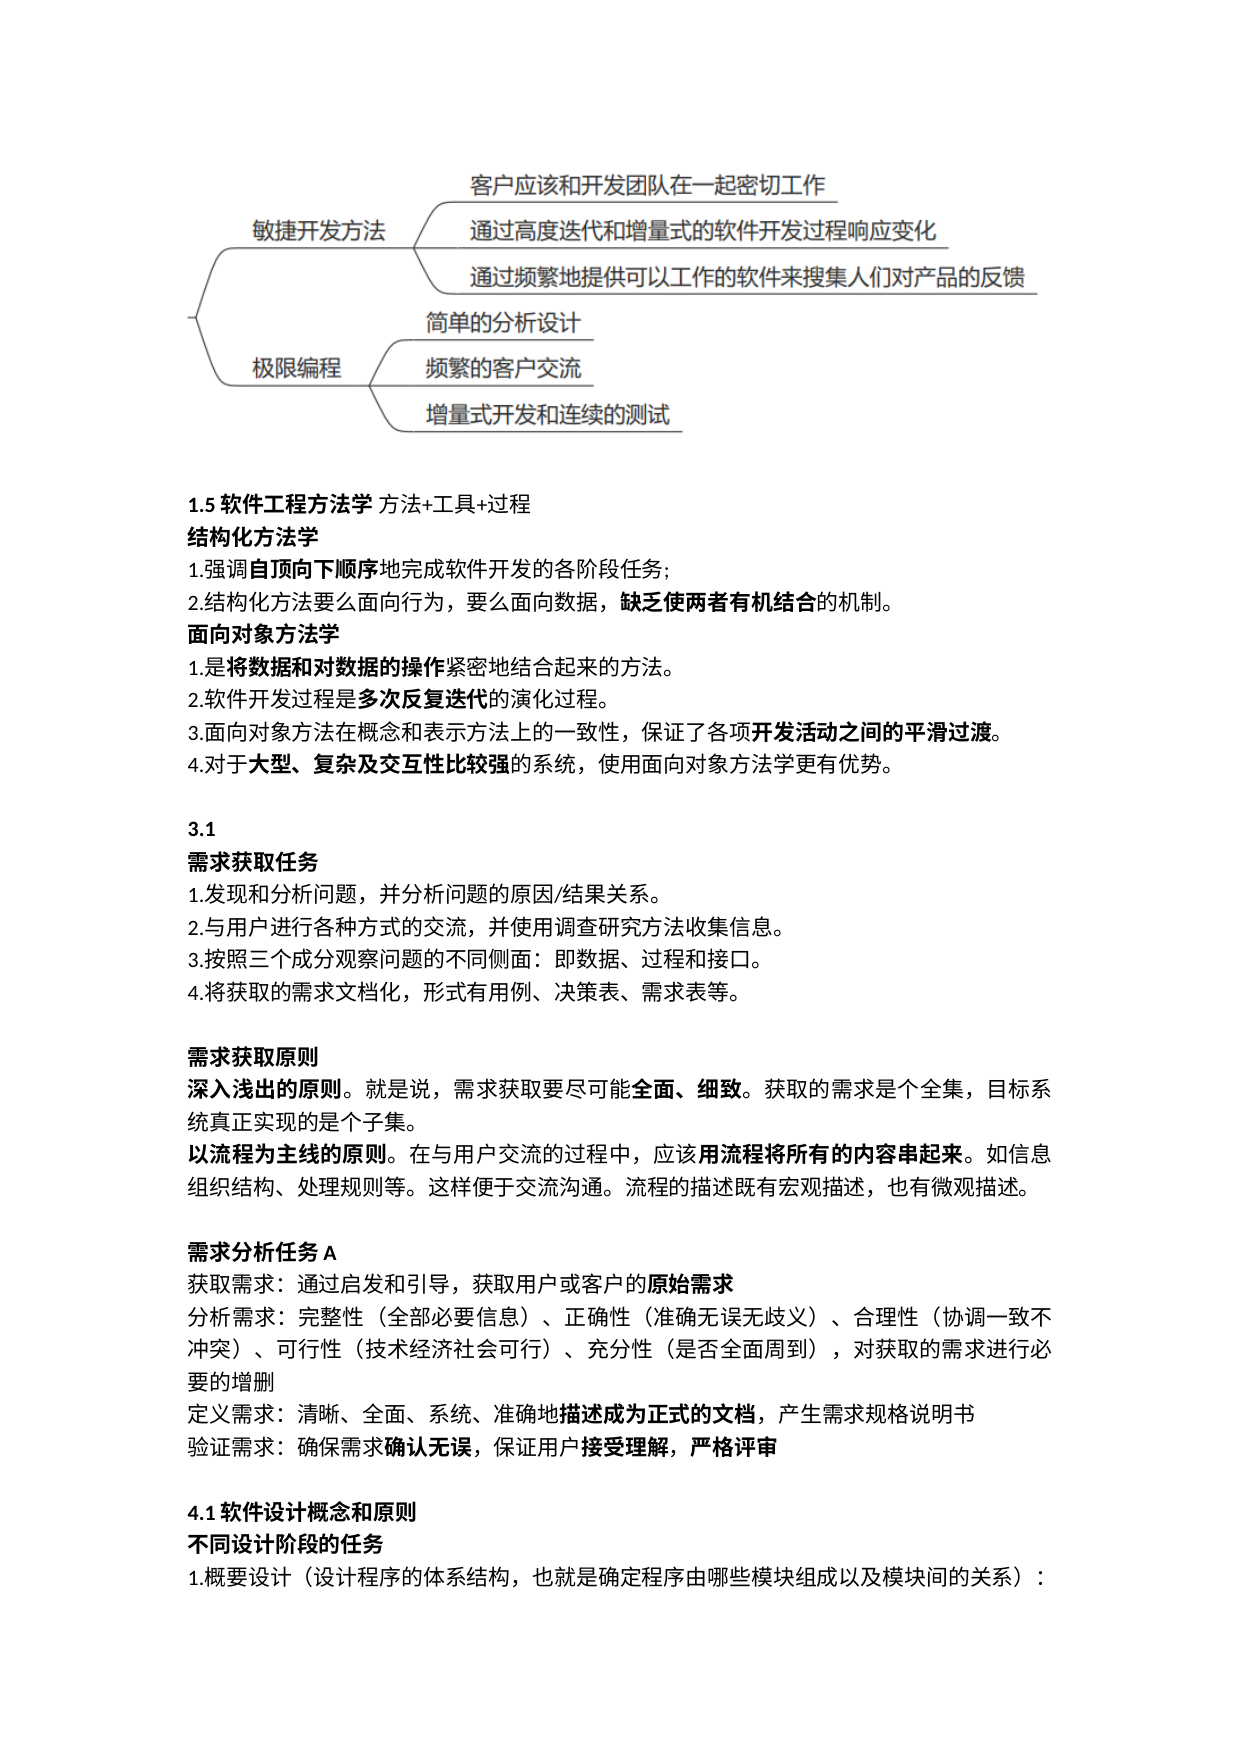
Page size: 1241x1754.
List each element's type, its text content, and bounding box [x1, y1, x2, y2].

text 3.按照三个成分观察问题的不同侧面：即数据、过程和接口。 [187, 942, 1053, 974]
text 2.与用户进行各种方式的交流，并使用调查研究方法收集信息。 [187, 909, 1053, 942]
text 需求获取原则 [187, 1039, 1053, 1072]
text 4.将获取的需求文档化，形式有用例、决策表、需求表等。 [187, 974, 1053, 1007]
text 2.结构化方法要么面向行为，要么面向数据，缺乏使两者有机结合的机制。 [187, 584, 1053, 617]
text 1.发现和分析问题，并分析问题的原因/结果关系。 [187, 877, 1053, 909]
text 获取需求：通过启发和引导，获取用户或客户的原始需求 [187, 1267, 1053, 1299]
text 结构化方法学 [187, 519, 1053, 552]
text 3.1 [187, 812, 1053, 844]
text 1.强调自顶向下顺序地完成软件开发的各阶段任务; [187, 552, 1053, 584]
text 验证需求：确保需求确认无误，保证用户接受理解，严格评审 [187, 1429, 1053, 1462]
text 1.5软件工程方法学 方法+工具+过程 [187, 487, 1053, 519]
text 2.软件开发过程是多次反复迭代的演化过程。 [187, 682, 1053, 714]
text 分析需求：完整性（全部必要信息）、正确性（准确无误无歧义）、合理性（协调一致不冲突）、可行性（技术经济社会可行）、充分性（是否全面周到），对获取的需求进行必要的增删 [187, 1299, 1053, 1397]
text 4.1软件设计概念和原则 [187, 1494, 1053, 1527]
text 需求获取任务 [187, 844, 1053, 877]
text 需求分析任务A [187, 1234, 1053, 1267]
text 1.概要设计（设计程序的体系结构，也就是确定程序由哪些模块组成以及模块间的关系）： [187, 1559, 1053, 1592]
text 定义需求：清晰、全面、系统、准确地描述成为正式的文档，产生需求规格说明书 [187, 1397, 1053, 1429]
text 以流程为主线的原则。在与用户交流的过程中，应该用流程将所有的内容串起来。如信息、组织结构、处理规则等。这样便于交流沟通。流程的描述既有宏观描述，也有微观描述。 [187, 1137, 1053, 1202]
text 1.是将数据和对数据的操作紧密地结合起来的方法。 [187, 649, 1053, 682]
text 4.对于大型、复杂及交互性比较强的系统，使用面向对象方法学更有优势。 [187, 747, 1053, 779]
text 面向对象方法学 [187, 617, 1053, 649]
text 不同设计阶段的任务 [187, 1527, 1053, 1559]
picture [187, 162, 1052, 438]
text 3.面向对象方法在概念和表示方法上的一致性，保证了各项开发活动之间的平滑过渡。 [187, 714, 1053, 747]
text 深入浅出的原则。就是说，需求获取要尽可能全面、细致。获取的需求是个全集，目标系统真正实现的是个子集。 [187, 1072, 1053, 1137]
